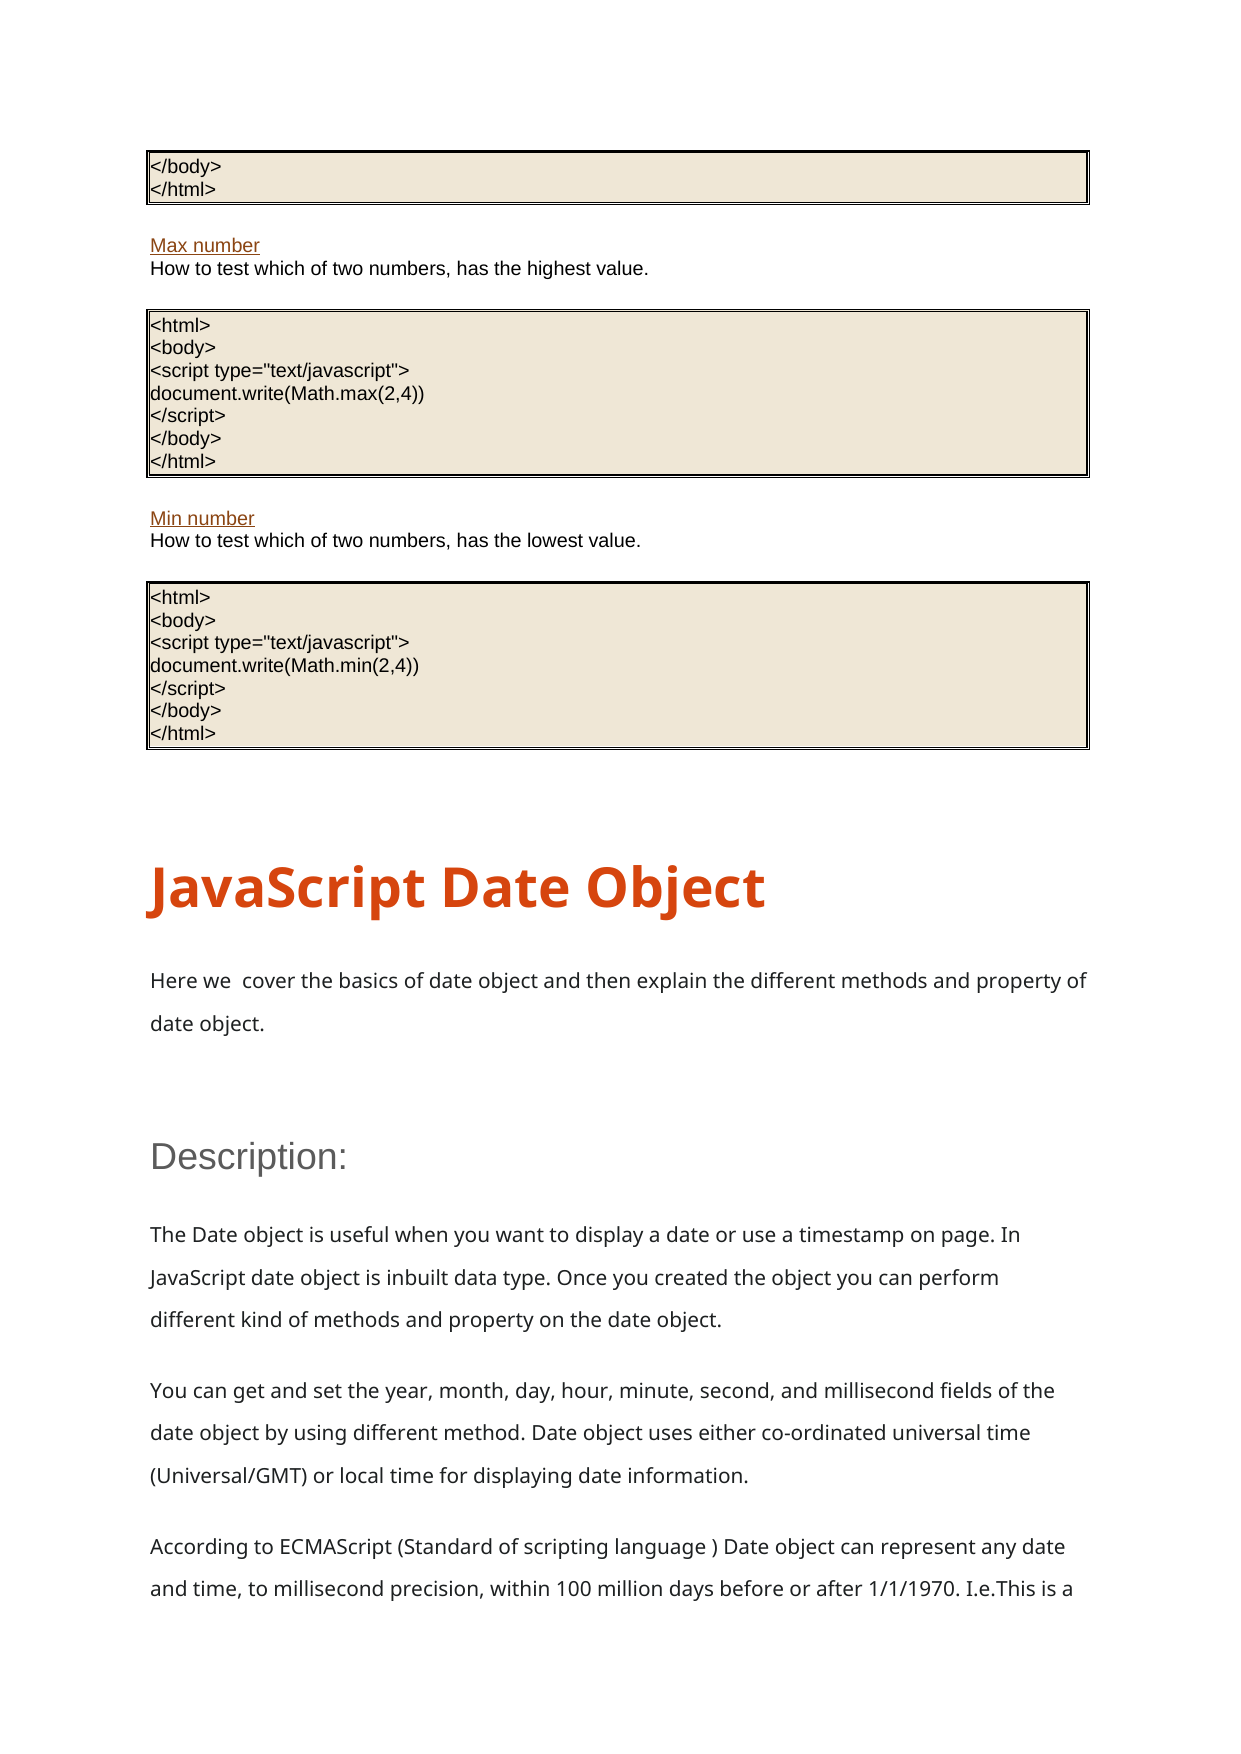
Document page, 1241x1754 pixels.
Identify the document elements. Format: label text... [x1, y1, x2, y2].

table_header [150, 153, 1086, 202]
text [150, 1518, 1090, 1603]
text Description: [150, 1099, 1090, 1178]
table_header <html> <body> <script type="text/javascript"> document.write(Math.max(2,4)) </script> </body> </html> [150, 312, 1086, 474]
text Max number How to test which of two numbers, has the highest value. [150, 234, 1090, 279]
text You can get and set the year, month, day, hour, minute, second, and millisecond fields of the date object by using different method. Date object uses either co-ordinated universal time (Universal/GMT) or local time for displaying date information. [150, 1363, 1090, 1489]
text Here we cover the basics of date object and then explain the different methods and property of date object. [150, 953, 1090, 1037]
text The Date object is useful when you want to display a date or use a timestamp on page. In JavaScript date object is inbuilt data type. Once you created the object you can perform different kind of methods and property on the date object. [150, 1207, 1090, 1333]
text JavaScript Date Object [150, 848, 1090, 923]
table_header <html> <body> <script type="text/javascript"> document.write(Math.min(2,4)) </script> </body> </html> [150, 584, 1086, 746]
text Min number How to test which of two numbers, has the lowest value. [150, 506, 1090, 552]
